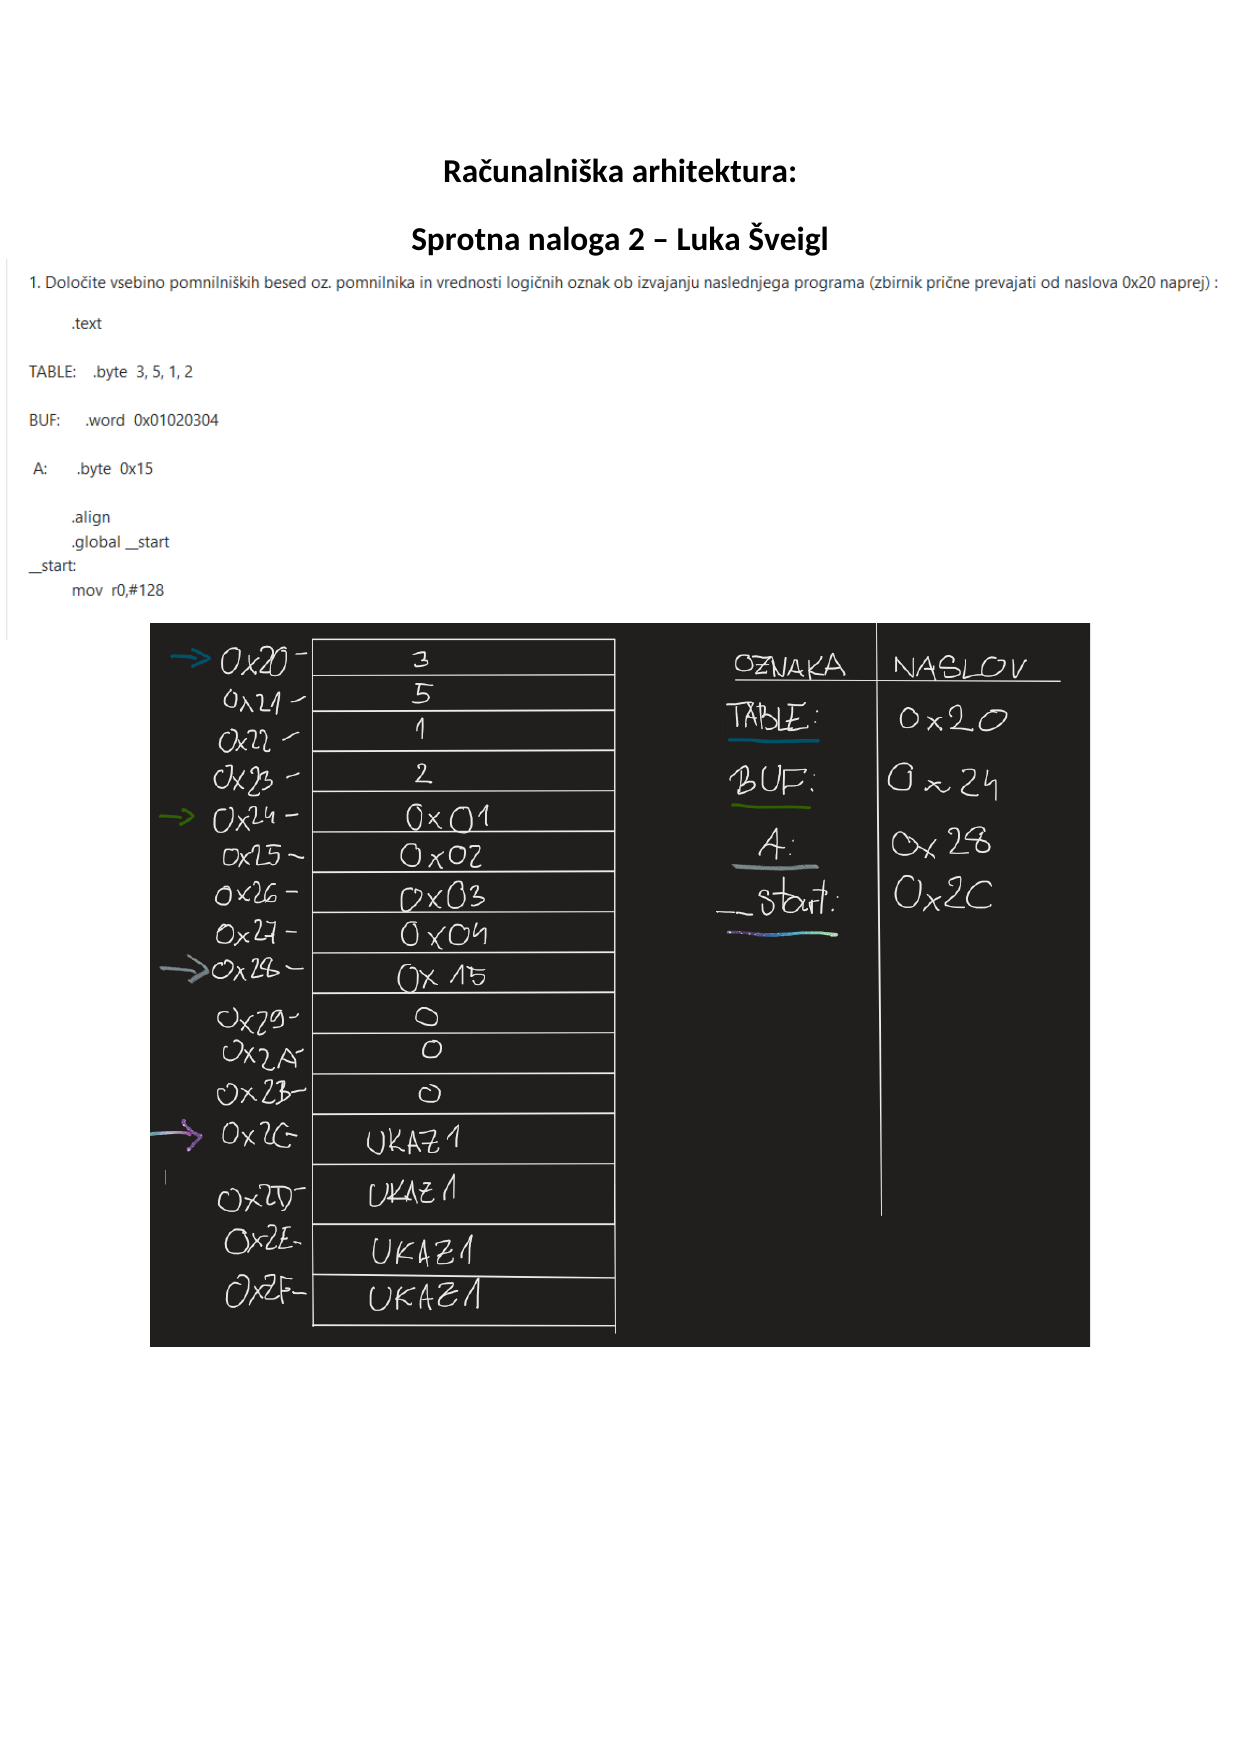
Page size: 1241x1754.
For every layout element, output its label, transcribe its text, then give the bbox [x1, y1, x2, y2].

text Sprotna naloga 2 – Luka Šveigl [150, 218, 1090, 258]
picture [3, 259, 1235, 1347]
text Računalniška arhitektura: [150, 150, 1090, 191]
